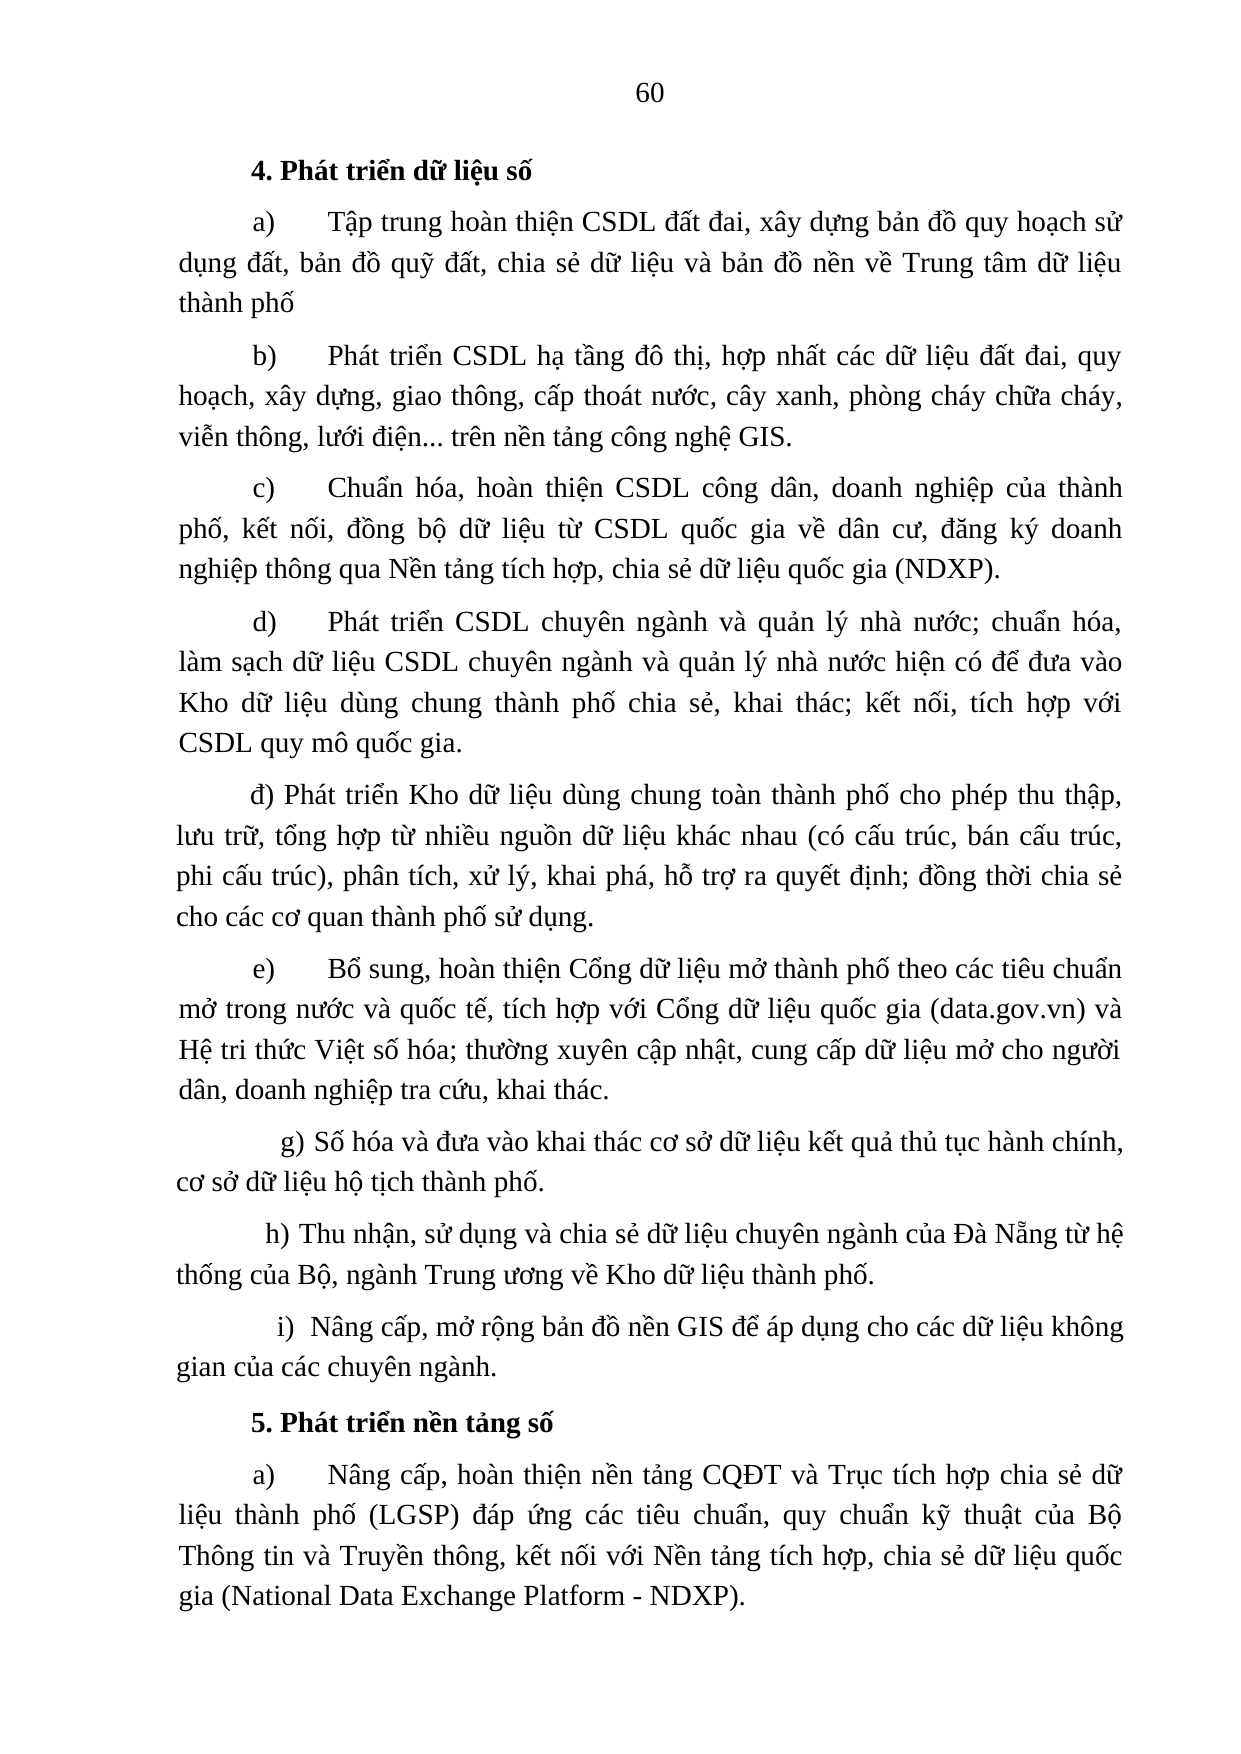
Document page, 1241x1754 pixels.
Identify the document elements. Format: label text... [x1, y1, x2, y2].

list Bổ sung, hoàn thiện Cổng dữ liệu mở thành phố theo các tiêu chuẩn mở trong nước và quốc tế, tích hợp với Cổng dữ liệu quốc gia (data.gov.vn) và Hệ tri thức Việt số hóa; thường xuyên cập nhật, cung cấp dữ liệu mở cho người dân, doanh nghiệp tra cứu, khai thác. [178, 951, 1123, 1106]
list Phát triển CSDL chuyên ngành và quản lý nhà nước; chuẩn hóa, làm sạch dữ liệu CSDL chuyên ngành và quản lý nhà nước hiện có để đưa vào Kho dữ liệu dùng chung thành phố chia sẻ, khai thác; kết nối, tích hợp với CSDL quy mô quốc gia. [178, 604, 1123, 759]
list Nâng cấp, mở rộng bản đồ nền GIS để áp dụng cho các dữ liệu không [177, 1309, 1124, 1342]
list Số hóa và đưa vào khai thác cơ sở dữ liệu kết quả thủ tục hành chính, [177, 1124, 1124, 1158]
list Nâng cấp, hoàn thiện nền tảng CQĐT và Trục tích hợp chia sẻ dữ liệu thành phố (LGSP) đáp ứng các tiêu chuẩn, quy chuẩn kỹ thuật của Bộ Thông tin và Truyền thông, kết nối với Nền tảng tích hợp, chia sẻ dữ liệu quốc gia (National Data Exchange Platform - NDXP). [178, 1457, 1123, 1612]
text thống của Bộ, ngành Trung ương về Kho dữ liệu thành phố. [176, 1257, 1123, 1290]
list Thu nhận, sử dụng và chia sẻ dữ liệu chuyên ngành của Đà Nẵng từ hệ [177, 1217, 1124, 1250]
list Tập trung hoàn thiện CSDL đất đai, xây dựng bản đồ quy hoạch sử dụng đất, bản đồ quỹ đất, chia sẻ dữ liệu và bản đồ nền về Trung tâm dữ liệu thành phố [178, 204, 1123, 319]
text đ) Phát triển Kho dữ liệu dùng chung toàn thành phố cho phép thu thập, lưu trữ, tổng hợp từ nhiều nguồn dữ liệu khác nhau (có cấu trúc, bán cấu trúc, phi cấu trúc), phân tích, xử lý, khai phá, hỗ trợ ra quyết định; đồng thời chia sẻ cho các cơ quan thành phố sử dụng. [176, 777, 1123, 932]
text gian của các chuyên ngành. [176, 1349, 1123, 1383]
list Phát triển CSDL hạ tầng đô thị, hợp nhất các dữ liệu đất đai, quy hoạch, xây dựng, giao thông, cấp thoát nước, cây xanh, phòng cháy chữa cháy, viễn thông, lưới điện... trên nền tảng công nghệ GIS. [178, 338, 1123, 452]
subtitle 5. Phát triển nền tảng số [251, 1406, 1123, 1439]
text cơ sở dữ liệu hộ tịch thành phố. [176, 1164, 1123, 1198]
subtitle 4. Phát triển dữ liệu số [251, 153, 1123, 187]
list Chuẩn hóa, hoàn thiện CSDL công dân, doanh nghiệp của thành phố, kết nối, đồng bộ dữ liệu từ CSDL quốc gia về dân cư, đăng ký doanh nghiệp thông qua Nền tảng tích hợp, chia sẻ dữ liệu quốc gia (NDXP). [178, 471, 1123, 585]
